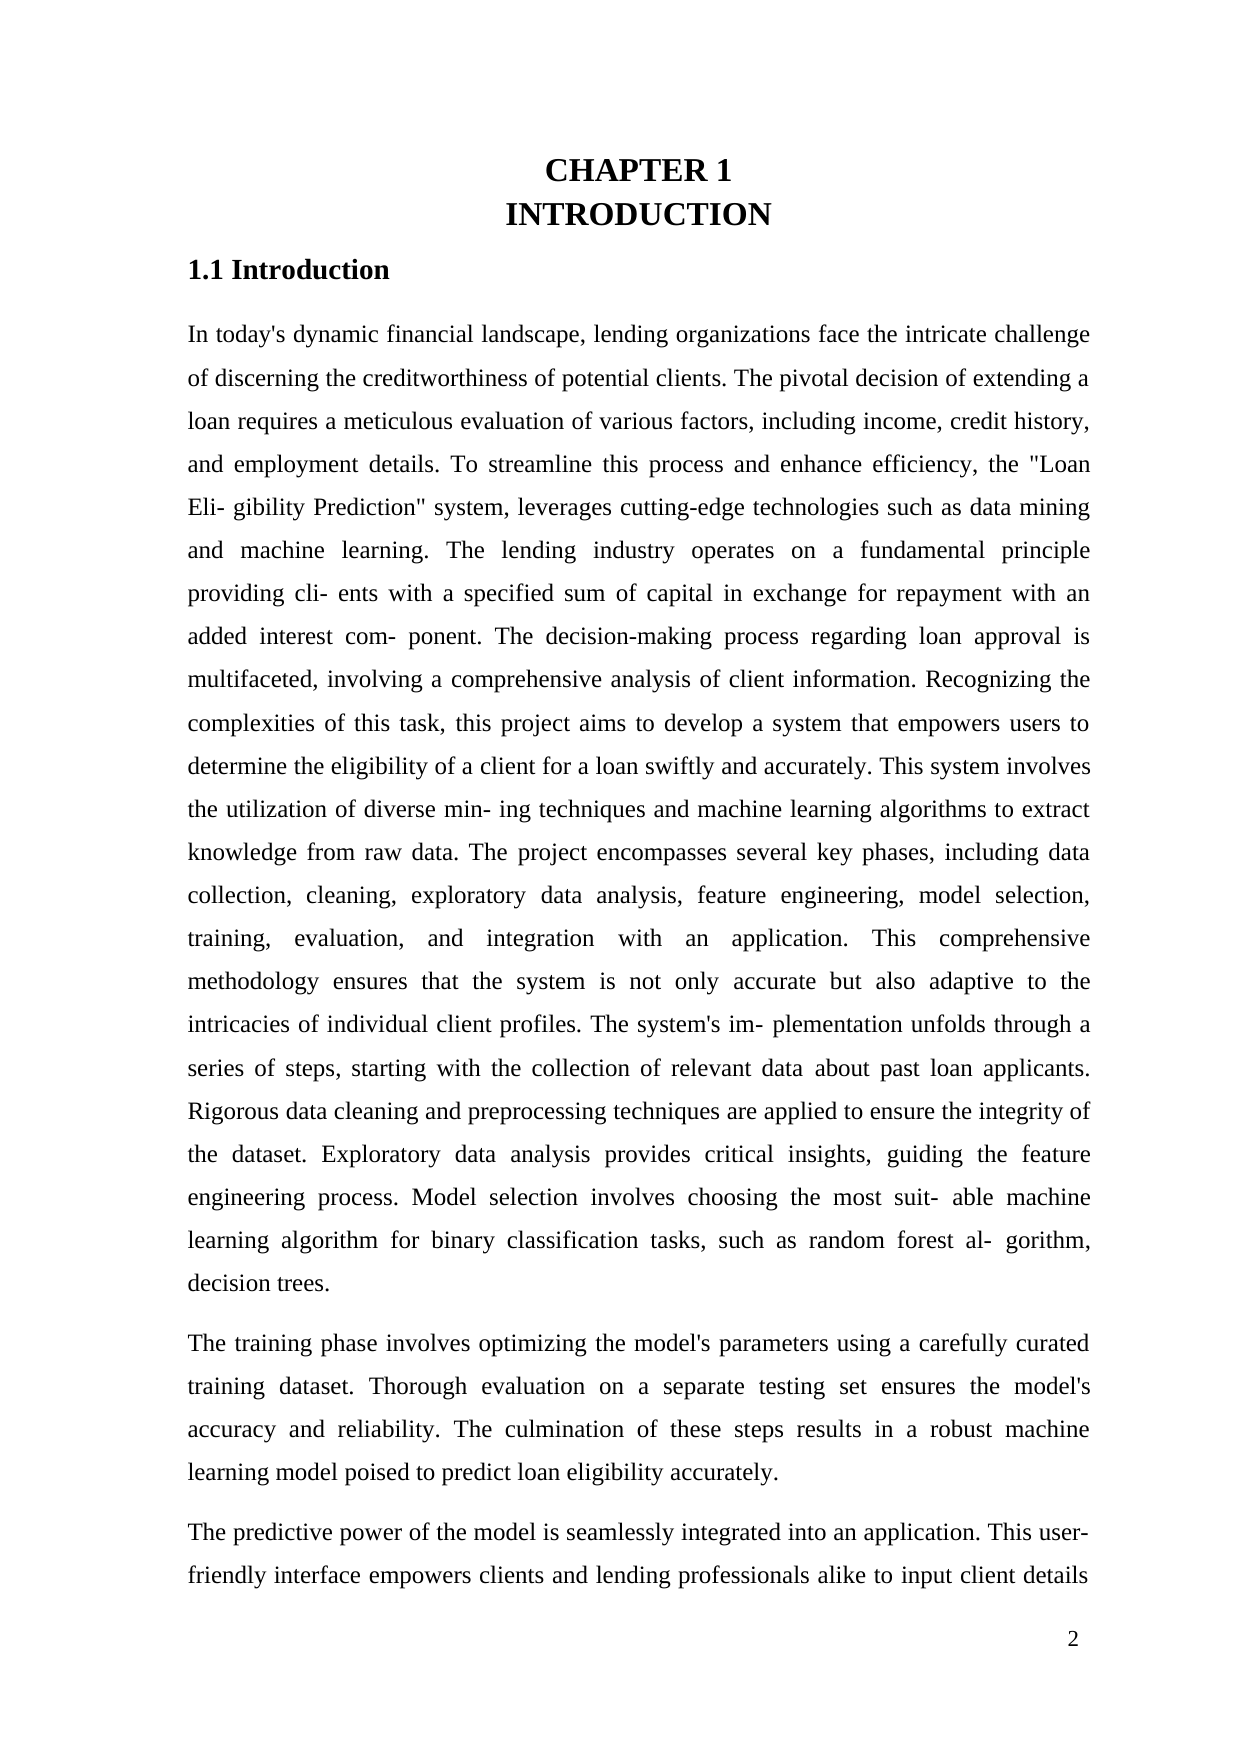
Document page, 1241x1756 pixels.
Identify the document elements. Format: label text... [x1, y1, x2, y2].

text In today's dynamic financial landscape, lending organizations face the intricate challenge of discerning the creditworthiness of potential clients. The pivotal decision of extending a loan requires a meticulous evaluation of various factors, including income, credit history, and employment details. To streamline this process and enhance efficiency, the "Loan Eli- gibility Prediction" system, leverages cutting-edge technologies such as data mining and machine learning. The lending industry operates on a fundamental principle providing cli- ents with a specified sum of capital in exchange for repayment with an added interest com- ponent. The decision-making process regarding loan approval is multifaceted, involving a comprehensive analysis of client information. Recognizing the complexities of this task, this project aims to develop a system that empowers users to determine the eligibility of a client for a loan swiftly and accurately. This system involves the utilization of diverse min- ing techniques and machine learning algorithms to extract knowledge from raw data. The project encompasses several key phases, including data collection, cleaning, exploratory data analysis, feature engineering, model selection, training, evaluation, and integration with an application. This comprehensive methodology ensures that the system is not only accurate but also adaptive to the intricacies of individual client profiles. The system's im- plementation unfolds through a series of steps, starting with the collection of relevant data about past loan applicants. Rigorous data cleaning and preprocessing techniques are applied to ensure the integrity of the dataset. Exploratory data analysis provides critical insights, guiding the feature engineering process. Model selection involves choosing the most suit- able machine learning algorithm for binary classification tasks, such as random forest al- gorithm, decision trees. [187, 319, 1091, 1297]
text The predictive power of the model is seamlessly integrated into an application. This user- friendly interface empowers clients and lending professionals alike to input client details [187, 1517, 1091, 1589]
subtitle CHAPTER 1 [267, 150, 1011, 188]
subtitle Introduction [187, 252, 1109, 286]
text The training phase involves optimizing the model's parameters using a carefully curated training dataset. Thorough evaluation on a separate testing set ensures the model's accuracy and reliability. The culmination of these steps results in a robust machine learning model poised to predict loan eligibility accurately. [187, 1328, 1091, 1486]
subtitle INTRODUCTION [267, 194, 1011, 232]
